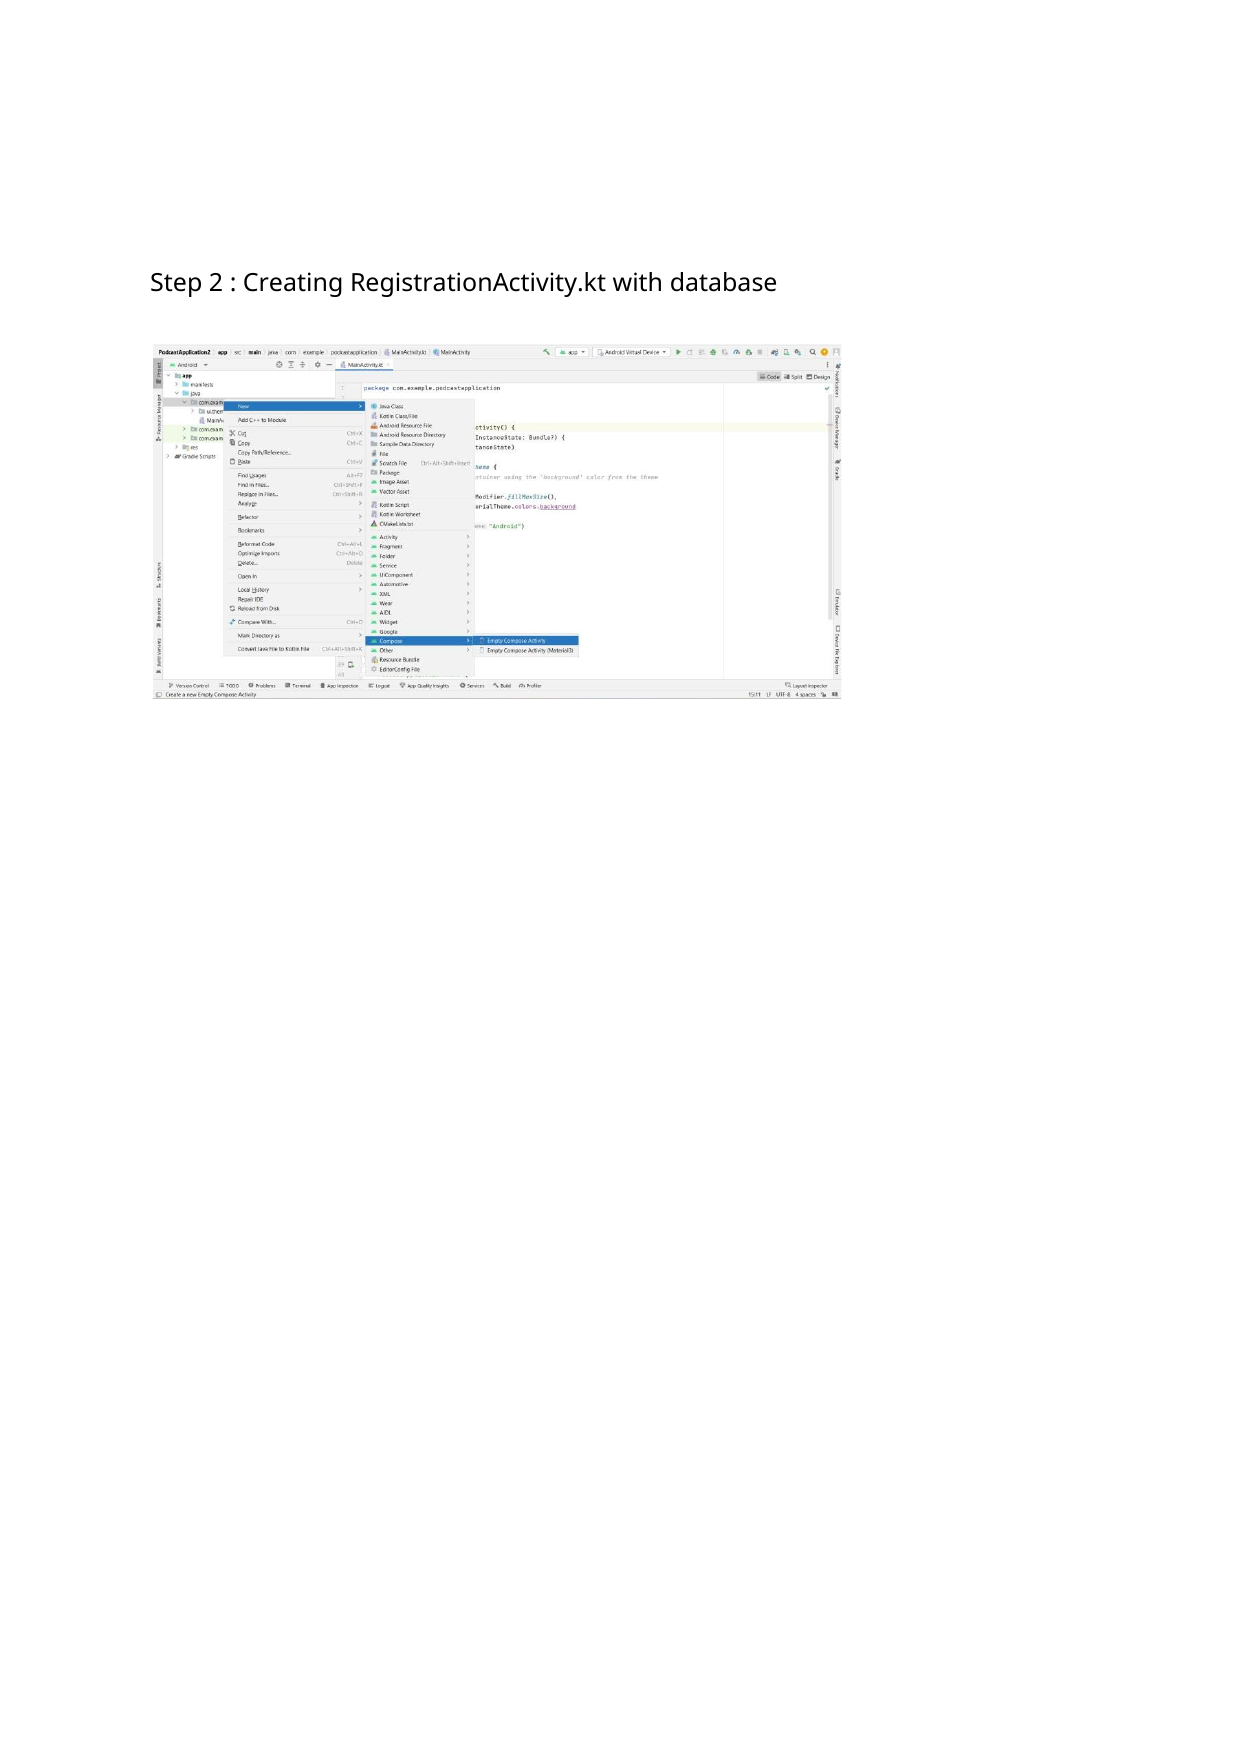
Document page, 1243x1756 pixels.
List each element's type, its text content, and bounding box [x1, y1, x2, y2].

text Step 2 : Creating RegistrationActivity.kt with database [150, 265, 1145, 299]
picture [153, 344, 842, 699]
